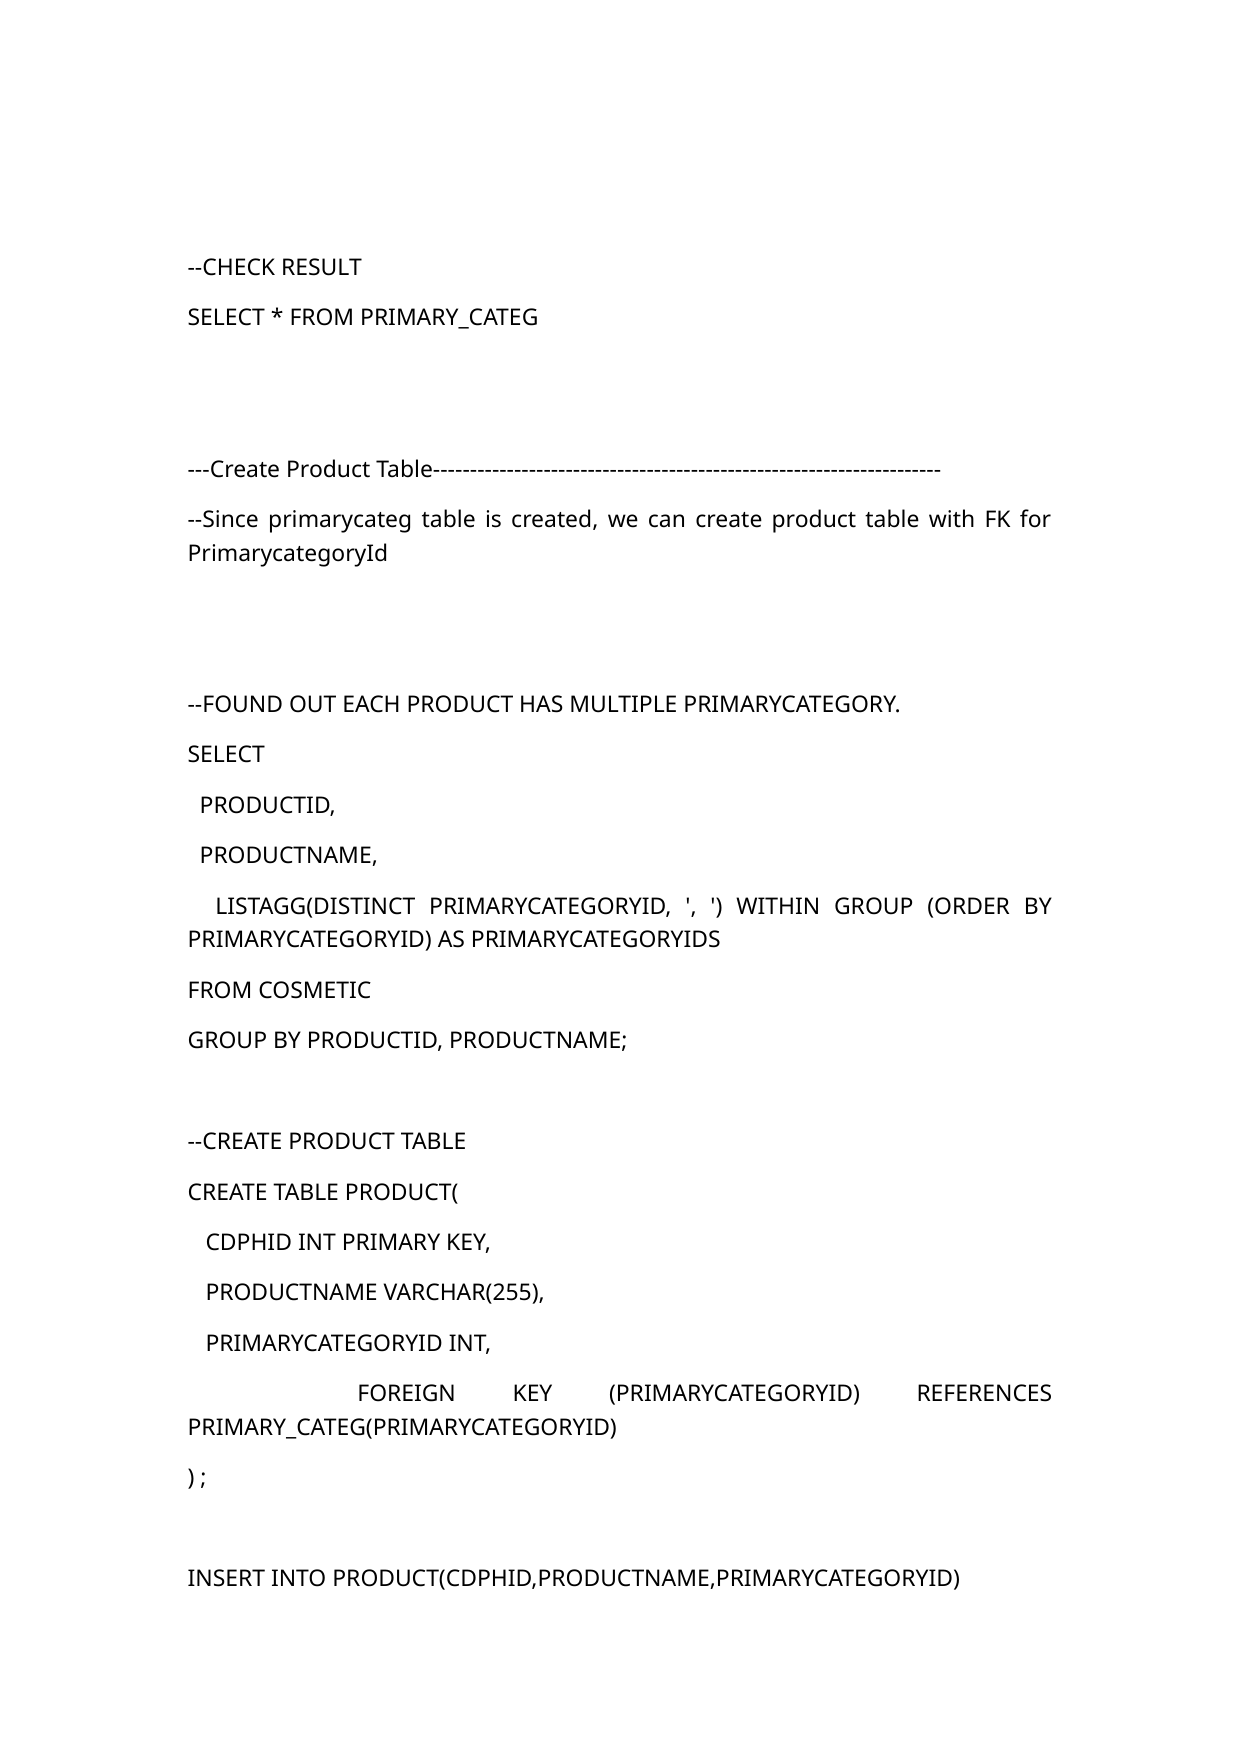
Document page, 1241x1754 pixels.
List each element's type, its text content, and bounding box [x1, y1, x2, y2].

text GROUP BY PRODUCTID, PRODUCTNAME; [187, 1024, 1053, 1055]
text --Since primarycateg table is created, we can create product table with FK for PrimarycategoryId [187, 503, 1053, 568]
text --FOUND OUT EACH PRODUCT HAS MULTIPLE PRIMARYCATEGORY. [187, 688, 1053, 719]
text PRODUCTNAME VARCHAR(255), [187, 1276, 1053, 1307]
text SELECT [187, 738, 1053, 769]
text PRODUCTID, [187, 789, 1053, 820]
text --CREATE PRODUCT TABLE [187, 1125, 1053, 1156]
text LISTAGG(DISTINCT PRIMARYCATEGORYID, ', ') WITHIN GROUP (ORDER BY PRIMARYCATEGORYID) AS PRIMARYCATEGORYIDS [187, 889, 1053, 954]
text FOREIGN KEY (PRIMARYCATEGORYID) REFERENCES PRIMARY_CATEG(PRIMARYCATEGORYID) [187, 1377, 1053, 1442]
text FROM COSMETIC [187, 974, 1053, 1005]
text CREATE TABLE PRODUCT( [187, 1175, 1053, 1207]
text PRIMARYCATEGORYID INT, [187, 1327, 1053, 1358]
text ---Create Product Table--------------------------------------------------------------------- [187, 452, 1053, 484]
text SELECT * FROM PRIMARY_CATEG [187, 301, 1053, 332]
text CDPHID INT PRIMARY KEY, [187, 1226, 1053, 1257]
text --CHECK RESULT [187, 251, 1053, 282]
text ) ; [187, 1461, 1053, 1492]
text INSERT INTO PRODUCT(CDPHID,PRODUCTNAME,PRIMARYCATEGORYID) [187, 1562, 1053, 1593]
text PRODUCTNAME, [187, 839, 1053, 870]
